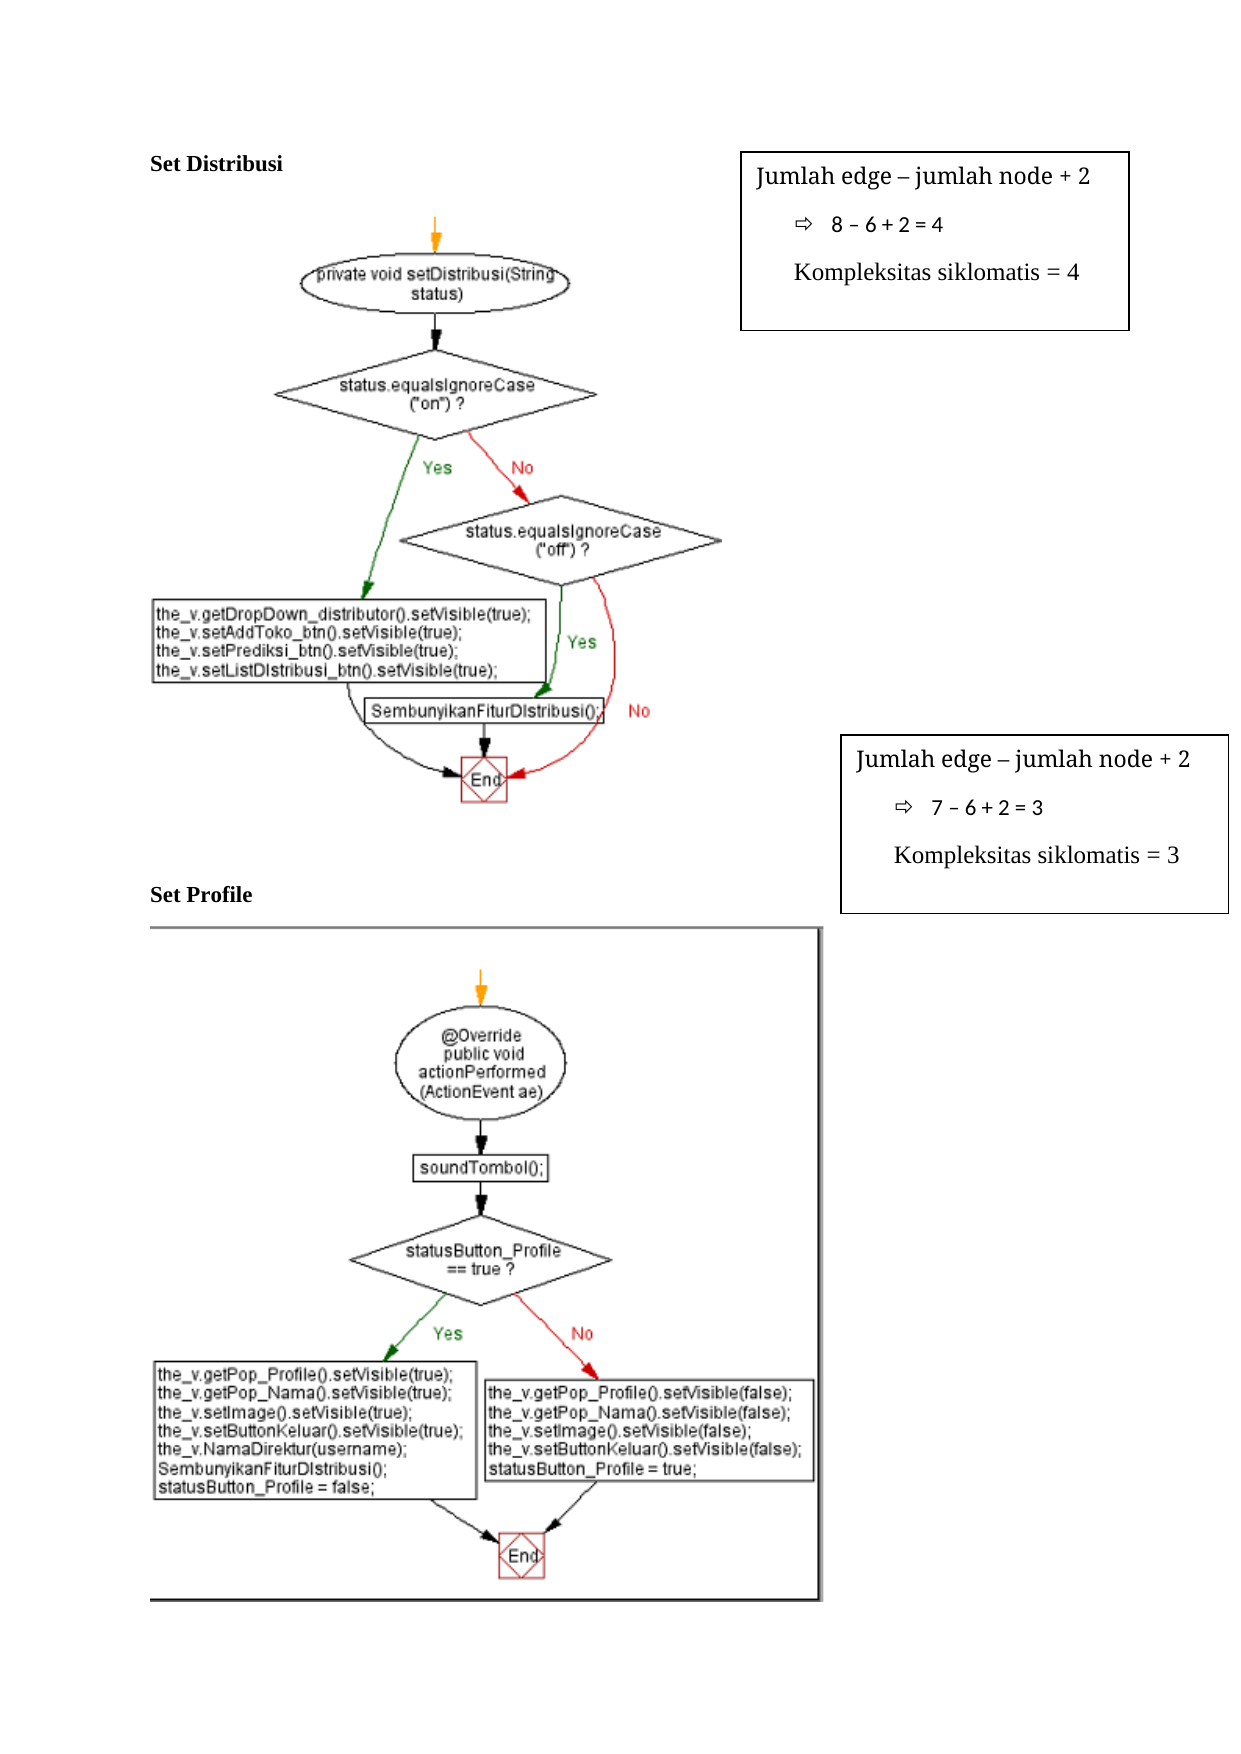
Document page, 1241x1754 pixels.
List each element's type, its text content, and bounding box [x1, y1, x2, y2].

picture [150, 178, 722, 818]
text Set Profile [150, 882, 840, 908]
picture [150, 926, 824, 1602]
